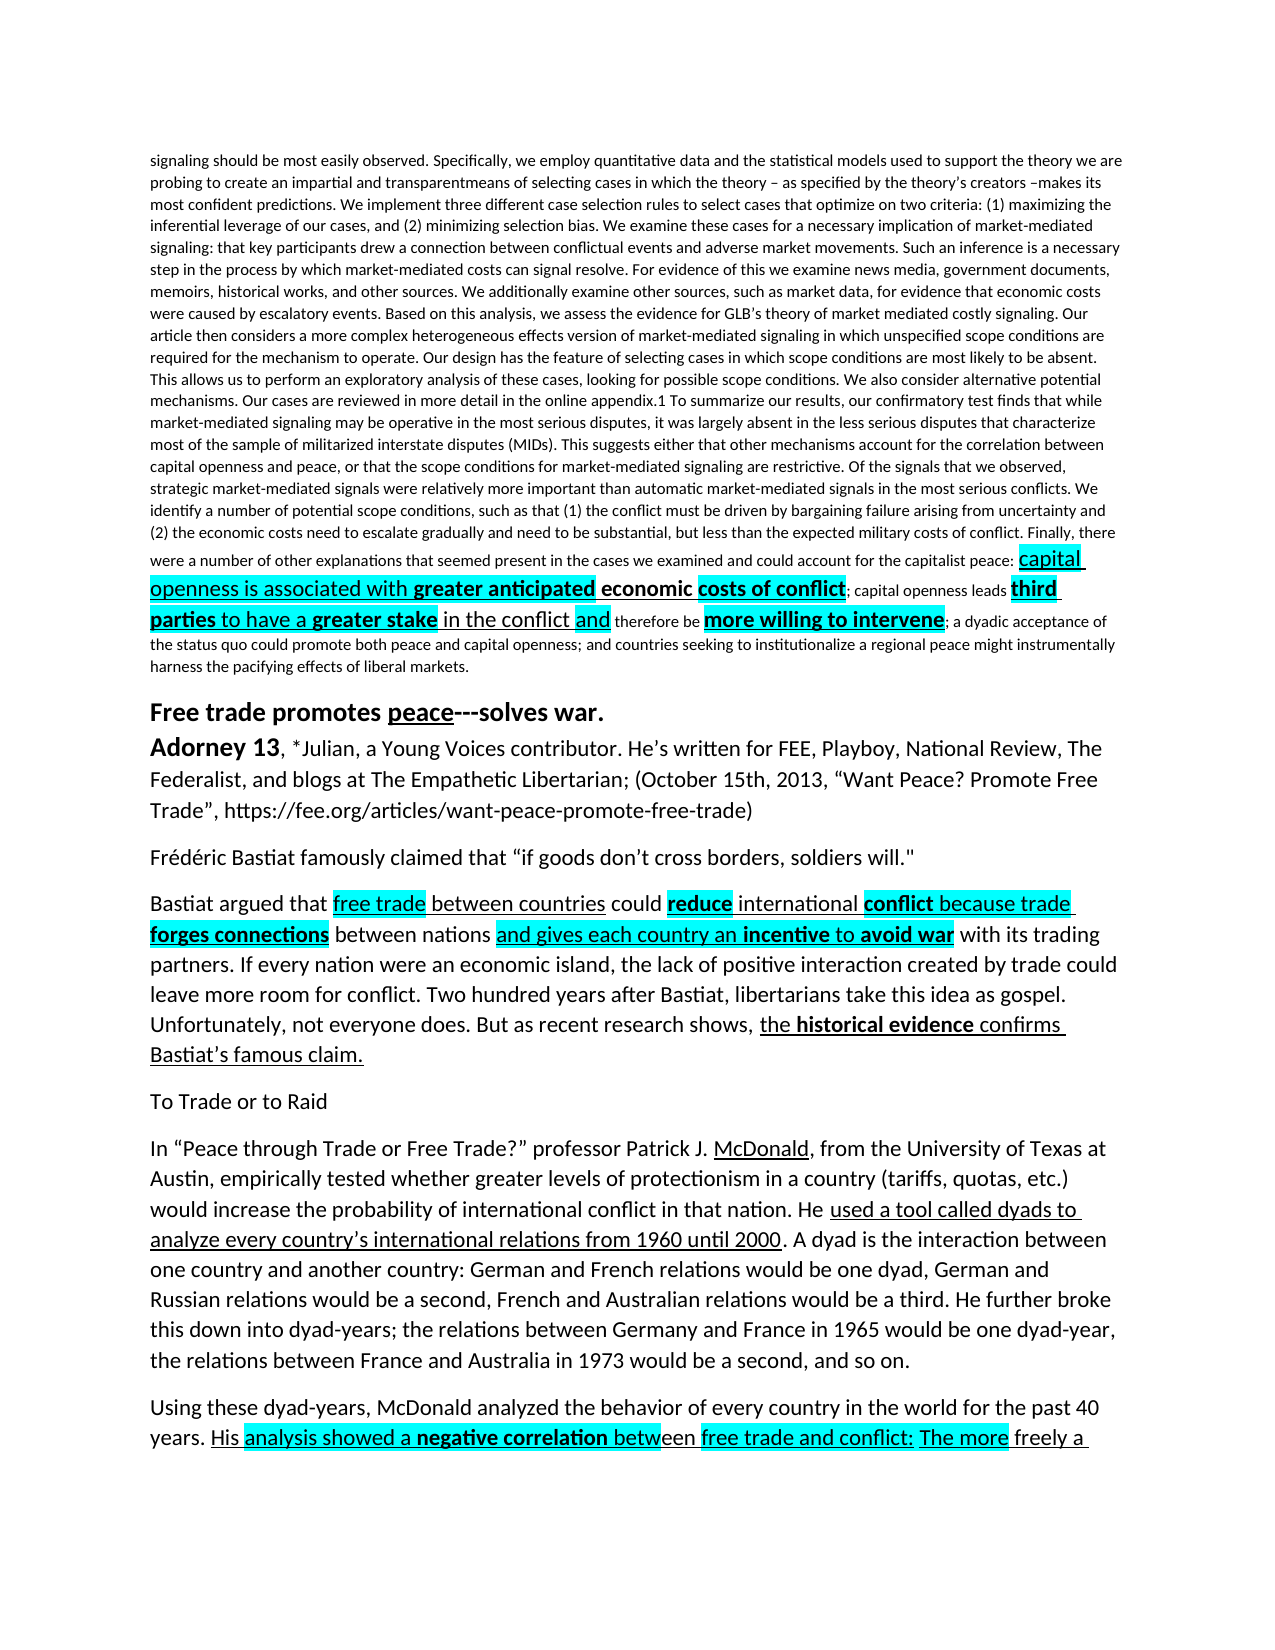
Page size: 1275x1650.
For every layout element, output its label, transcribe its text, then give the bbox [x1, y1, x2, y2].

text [150, 1393, 1125, 1451]
subtitle Free trade promotes peace---solves war. [150, 695, 1125, 728]
text Adorney 13, *Julian, a Young Voices contributor. He’s written for FEE, Playboy, National Review, The Federalist, and blogs at The Empathetic Libertarian; (October 15th, 2013, “Want Peace? Promote Free Trade”, https://fee.org/articles/want-peace-promote-free-trade) [150, 730, 1125, 824]
text Frédéric Bastiat famously claimed that “if goods don’t cross borders, soldiers will." [150, 843, 1125, 871]
text In “Peace through Trade or Free Trade?” professor Patrick J. McDonald, from the University of Texas at Austin, empirically tested whether greater levels of protectionism in a country (tariffs, quotas, etc.) would increase the probability of international conflict in that nation. He used a tool called dyads to analyze every country’s international relations from 1960 until 2000. A dyad is the interaction between one country and another country: German and French relations would be one dyad, German and Russian relations would be a second, French and Australian relations would be a third. He further broke this down into dyad-years; the relations between Germany and France in 1965 would be one dyad-year, the relations between France and Australia in 1973 would be a second, and so on. [150, 1134, 1125, 1374]
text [150, 150, 1125, 677]
text Bastiat argued that free trade between countries could reduce international conflict because trade forges connections between nations and gives each country an incentive to avoid war with its trading partners. If every nation were an economic island, the lack of positive interaction created by trade could leave more room for conflict. Two hundred years after Bastiat, libertarians take this idea as gospel. Unfortunately, not everyone does. But as recent research shows, the historical evidence confirms Bastiat’s famous claim. [150, 889, 1125, 1069]
text To Trade or to Raid [150, 1087, 1125, 1116]
